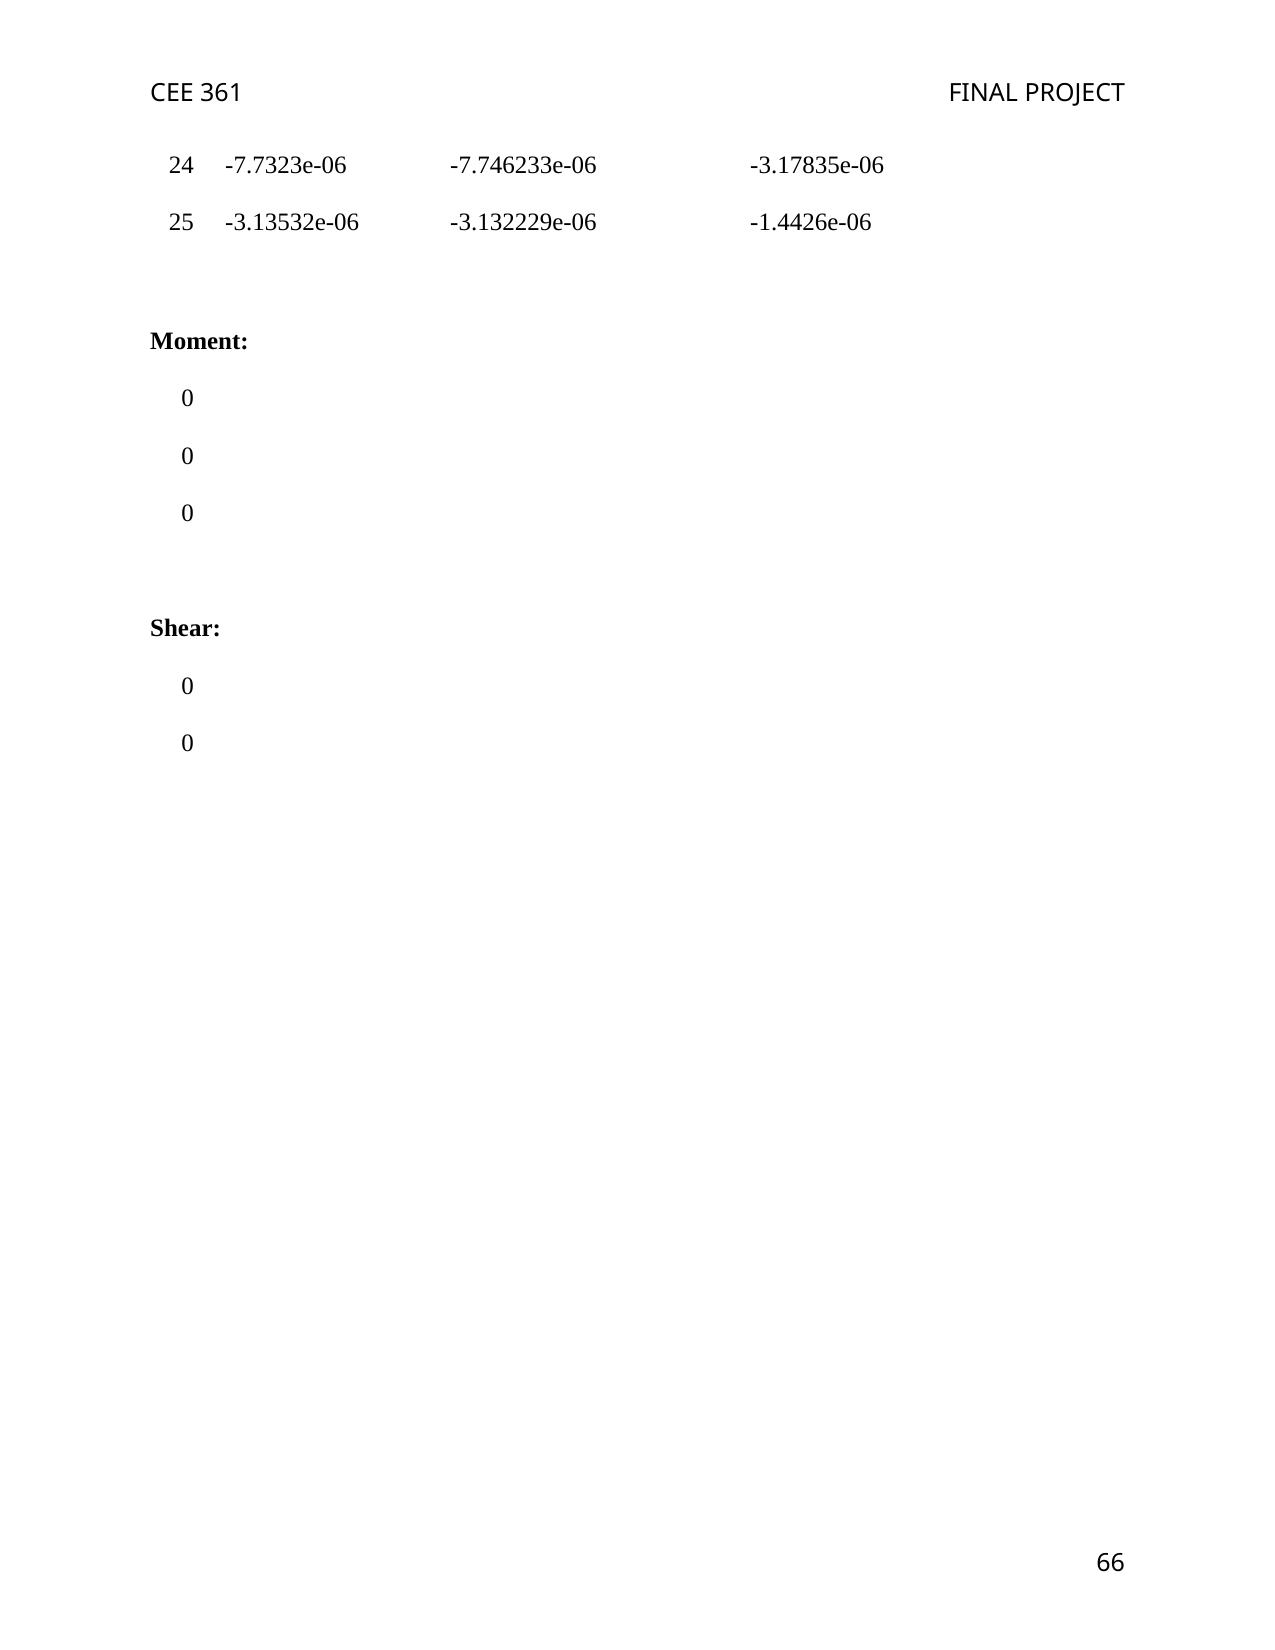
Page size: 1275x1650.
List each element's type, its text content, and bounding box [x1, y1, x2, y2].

text Moment: [150, 326, 1125, 355]
text 0 [150, 441, 1125, 470]
text 25 -3.13532e-06 -3.132229e-06 -1.4426e-06 [150, 207, 1125, 236]
text 0 [150, 383, 1125, 412]
text 24 -7.7323e-06 -7.746233e-06 -3.17835e-06 [150, 150, 1125, 179]
text 0 [150, 671, 1125, 700]
text 0 [150, 728, 1125, 757]
text Shear: [150, 613, 1125, 642]
text 0 [150, 498, 1125, 527]
